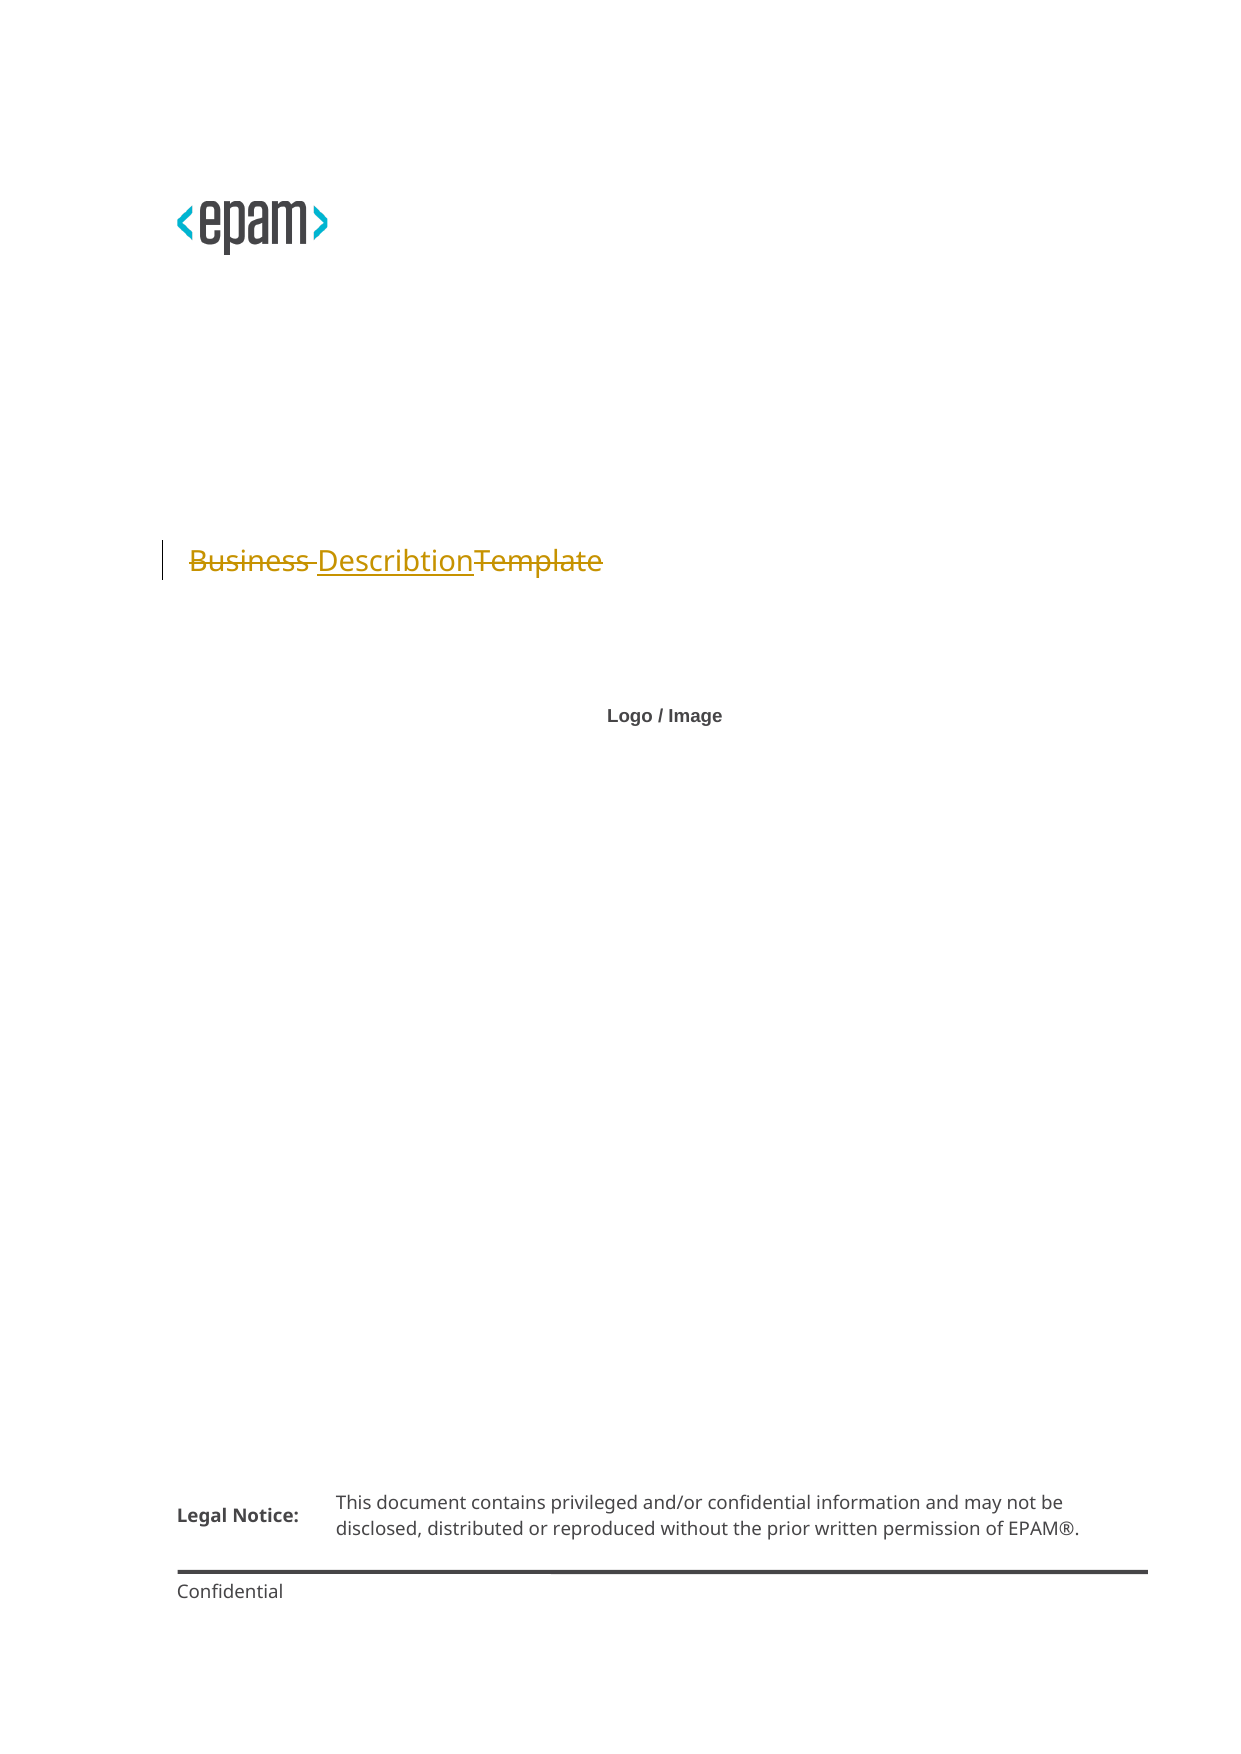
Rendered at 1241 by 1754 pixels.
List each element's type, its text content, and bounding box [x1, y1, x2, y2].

table_header [177, 528, 1152, 692]
table_cell Logo / Image [177, 693, 1152, 739]
